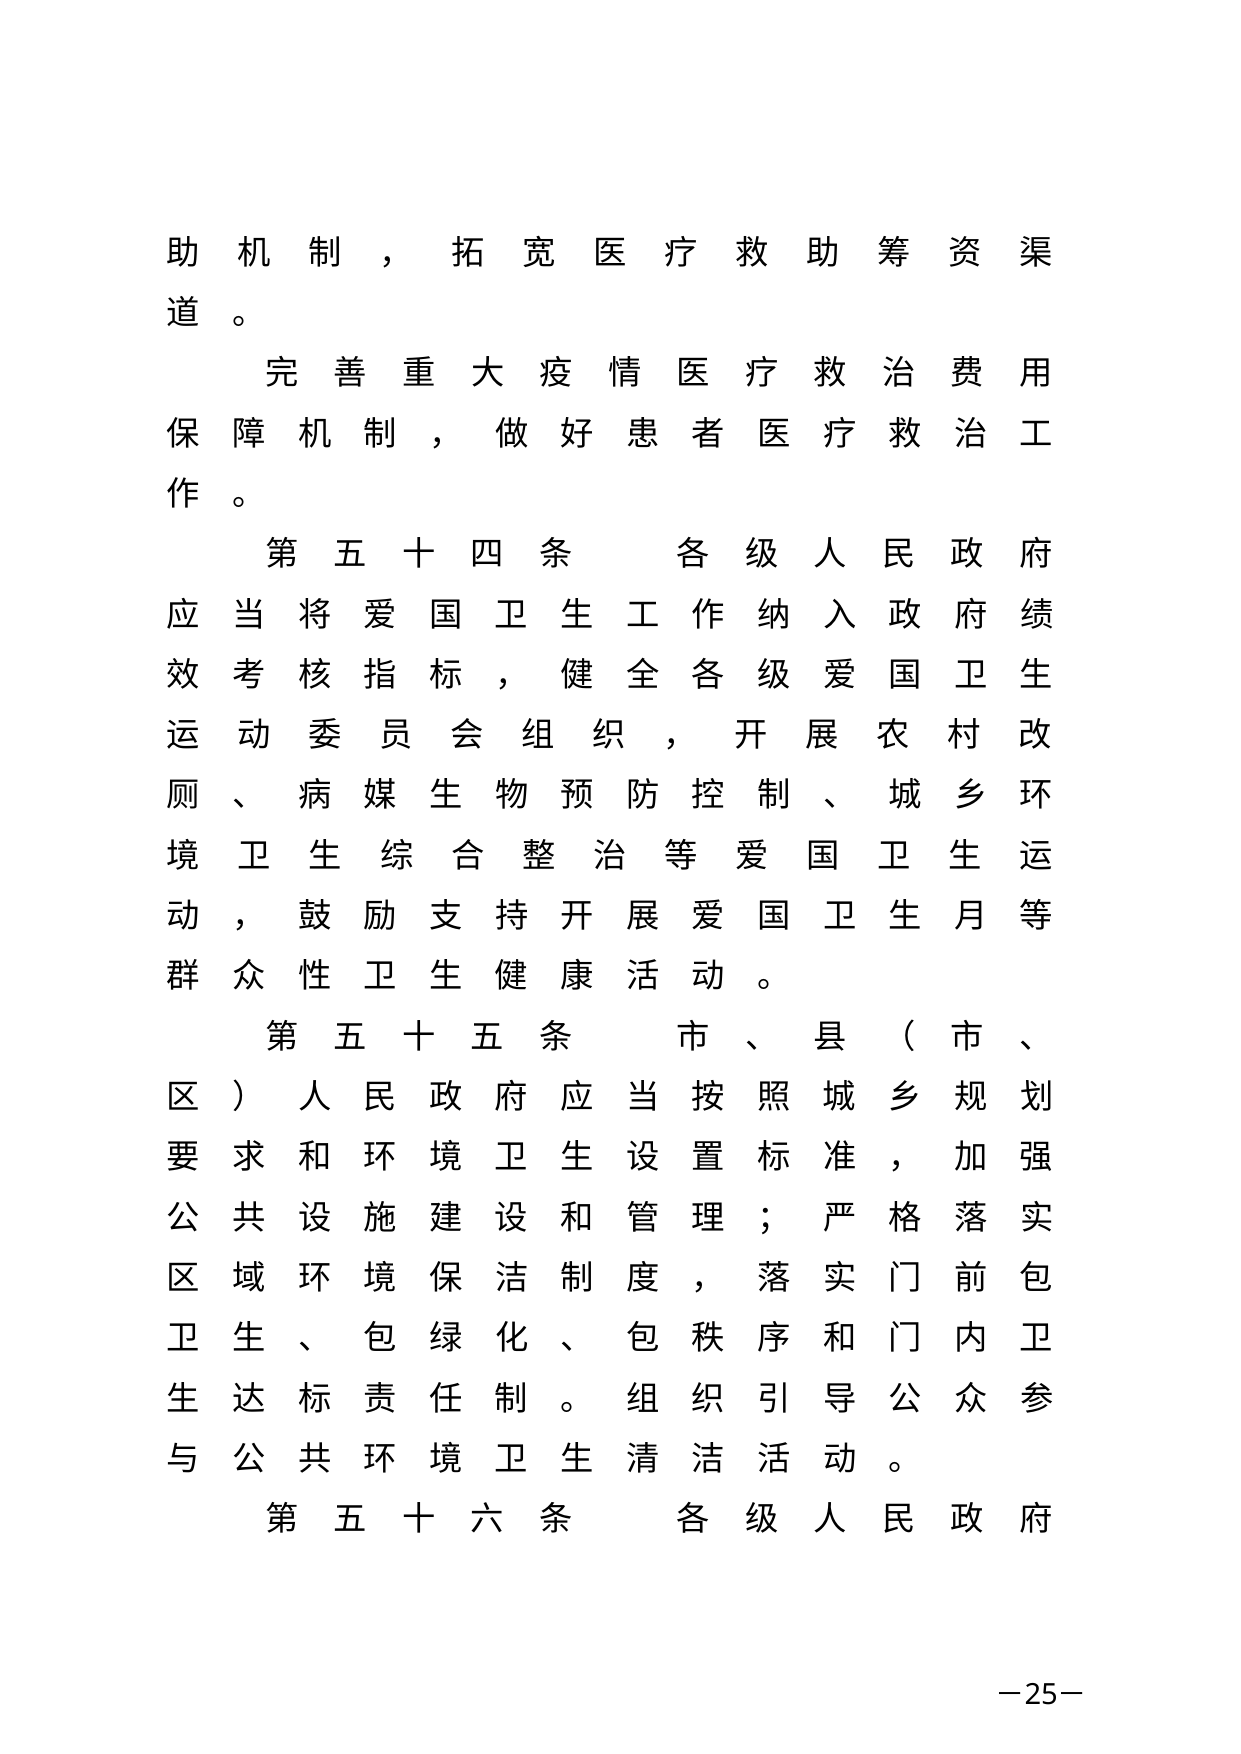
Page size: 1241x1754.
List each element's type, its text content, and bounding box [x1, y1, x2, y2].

text 第五十五条 市、县（市、区）人民政府应当按照城乡规划要求和环境卫生设置标准，加强公共设施建设和管理；严格落实区域环境保洁制度，落实门前包卫生、包绿化、包秩序和门内卫生达标责任制。组织引导公众参与公共环境卫生清洁活动。 [167, 1003, 1085, 1486]
text 完善重大疫情医疗救治费用保障机制，做好患者医疗救治工作。 [167, 340, 1085, 521]
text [167, 1486, 1085, 1546]
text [167, 219, 1085, 340]
text 第五十四条 各级人民政府应当将爱国卫生工作纳入政府绩效考核指标，健全各级爱国卫生运动委员会组织，开展农村改厕、病媒生物预防控制、城乡环境卫生综合整治等爱国卫生运动，鼓励支持开展爱国卫生月等群众性卫生健康活动。 [167, 521, 1085, 1003]
